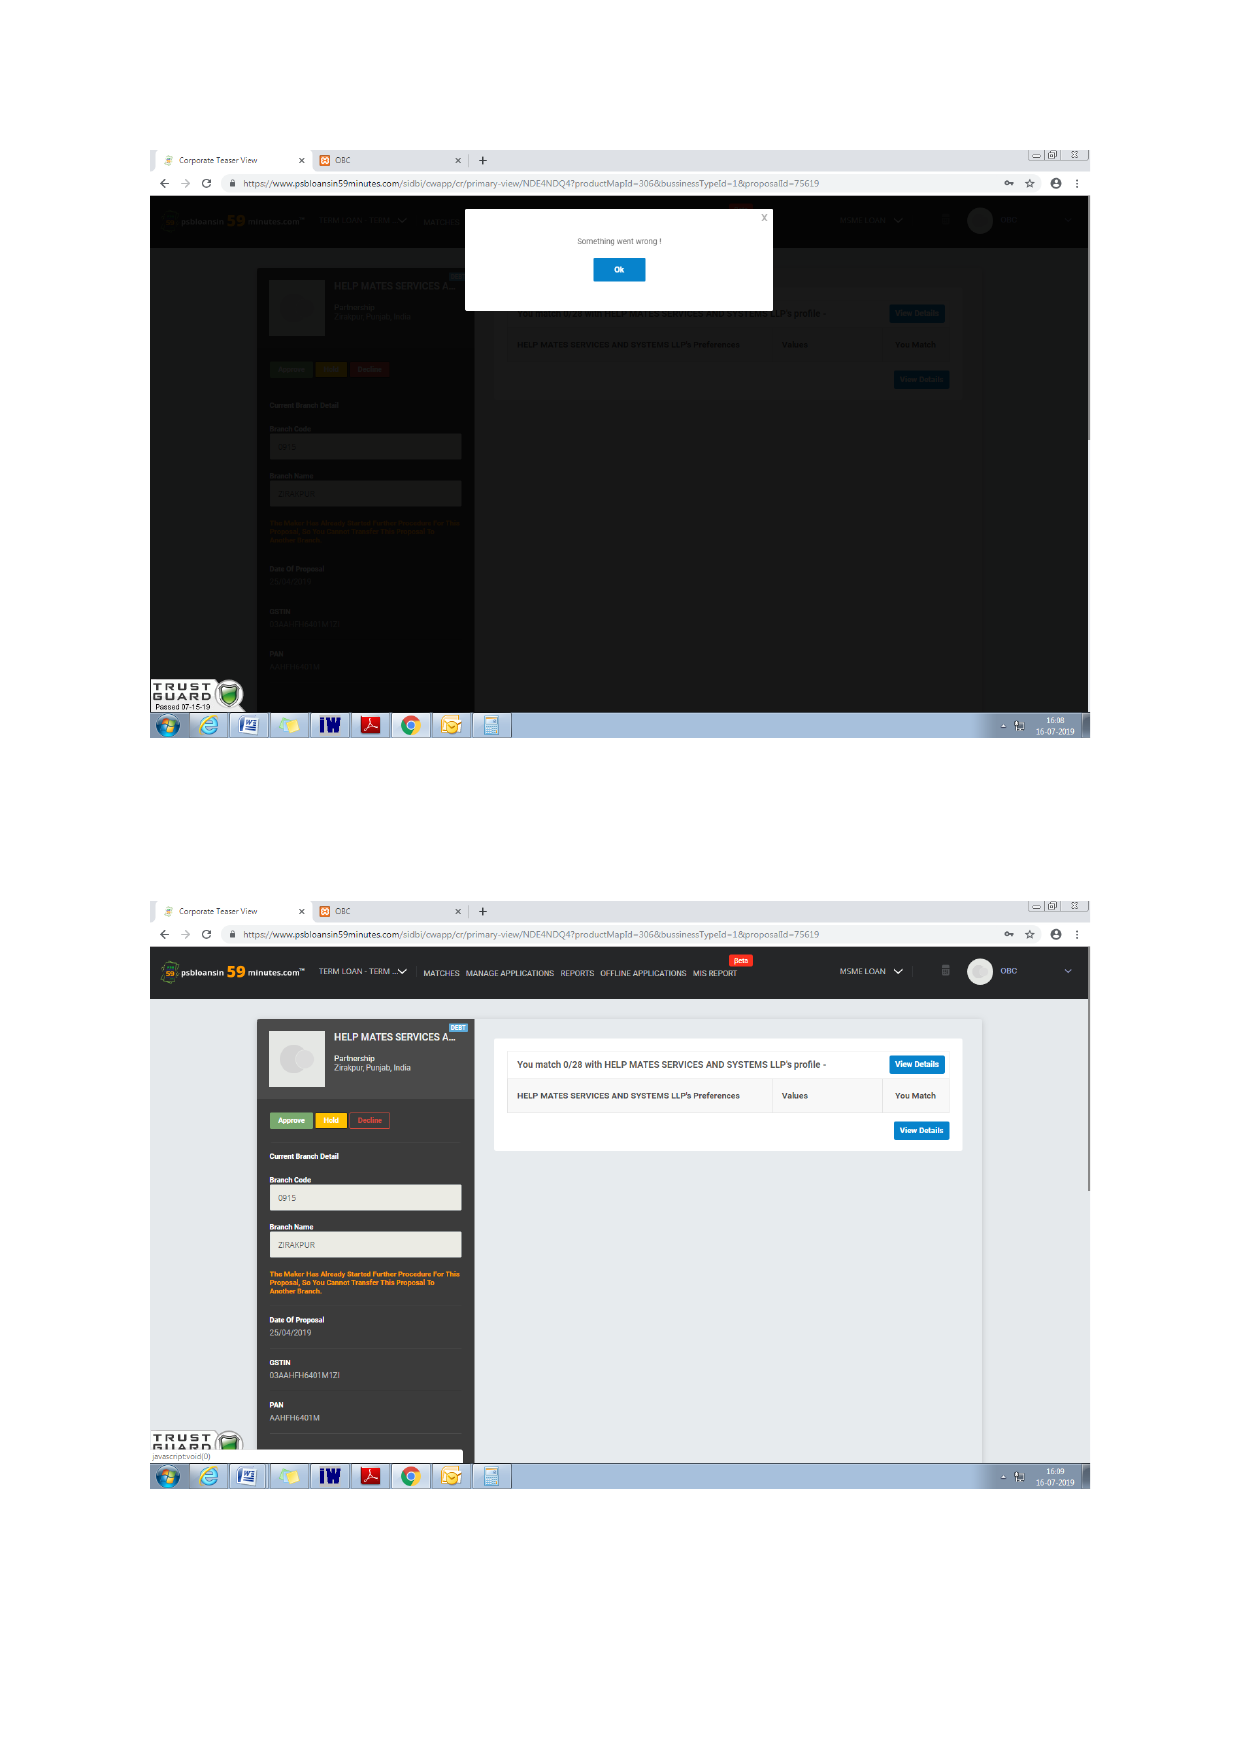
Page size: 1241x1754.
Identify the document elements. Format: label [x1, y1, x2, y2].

picture [150, 901, 1091, 1489]
picture [150, 150, 1091, 738]
